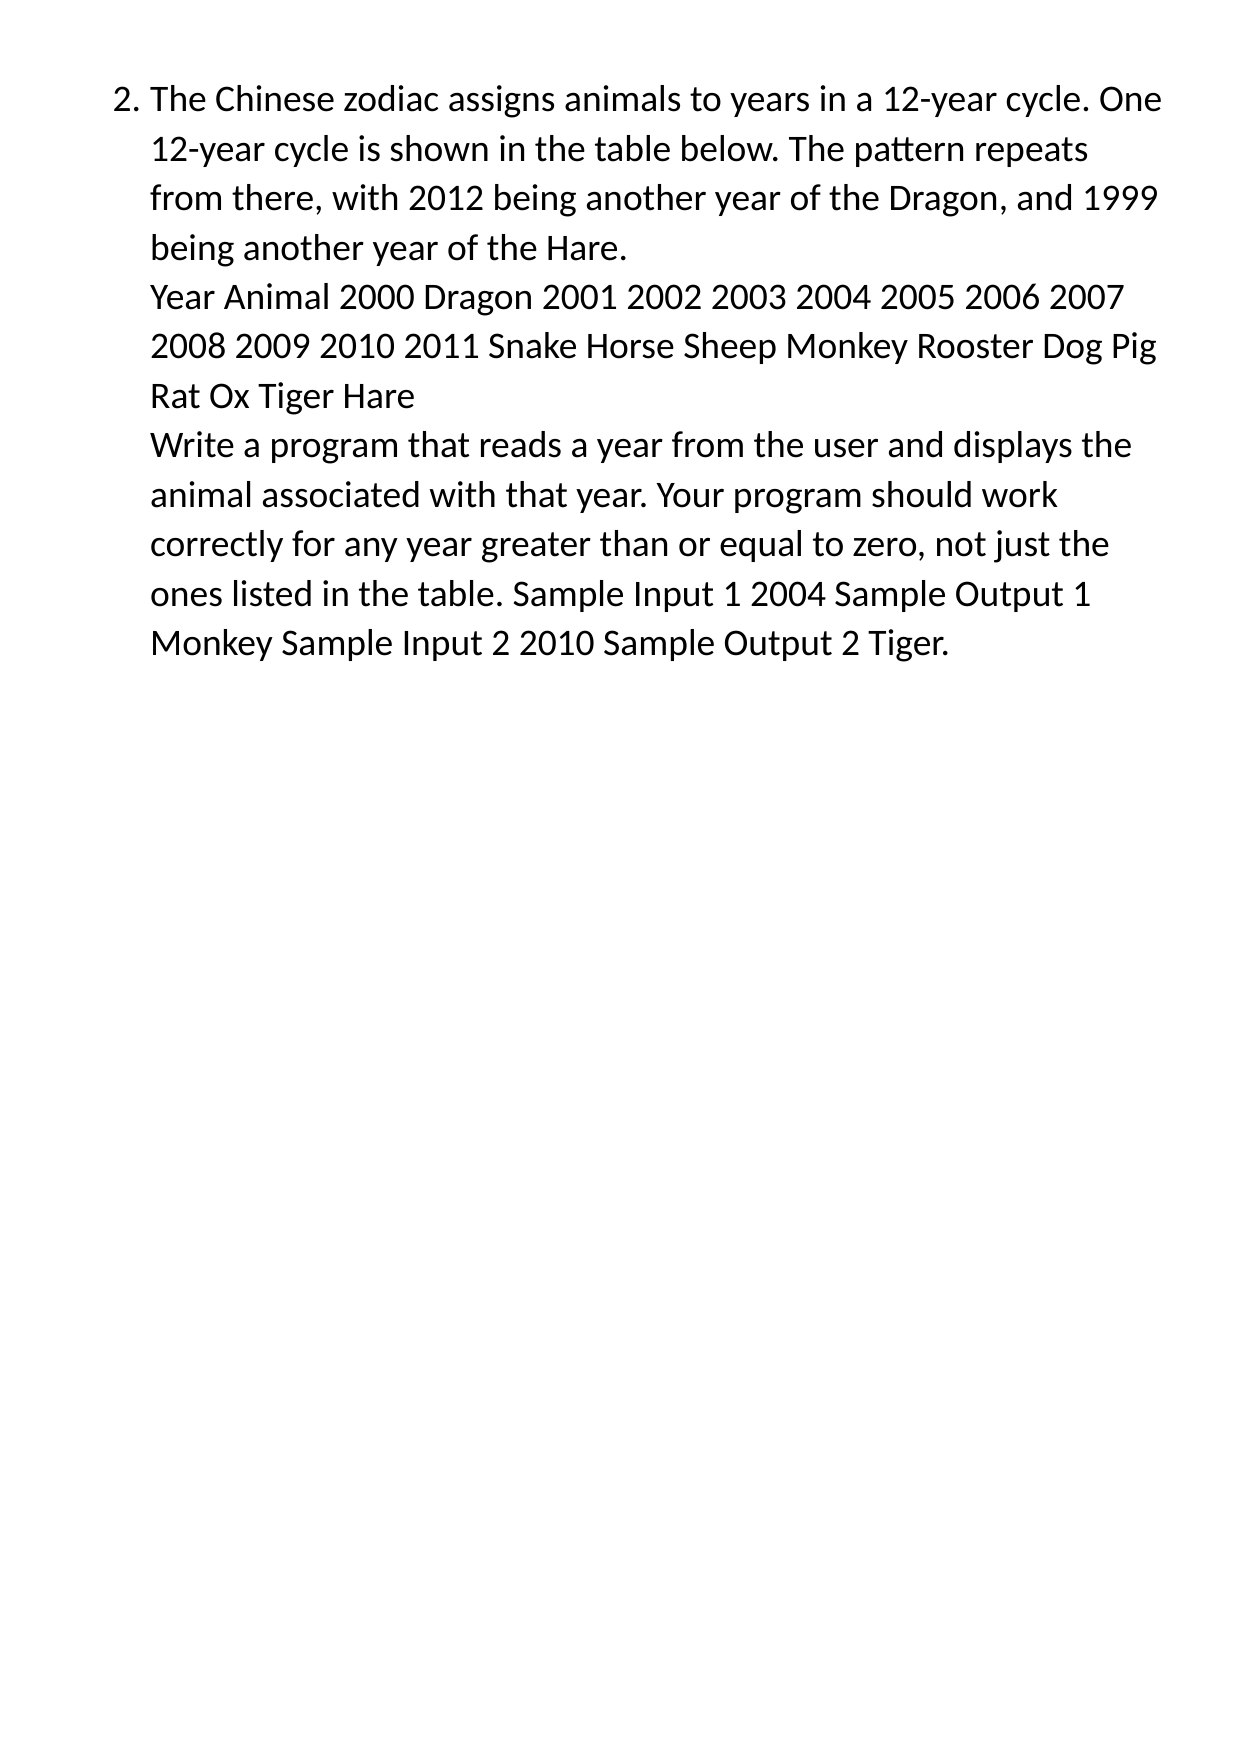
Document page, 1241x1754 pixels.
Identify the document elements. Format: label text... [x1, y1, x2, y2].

list The Chinese zodiac assigns animals to years in a 12-year cycle. One 12-year cycle is shown in the table below. The pattern repeats from there, with 2012 being another year of the Dragon, and 1999 being another year of the Hare. [112, 75, 1165, 269]
list Write a program that reads a year from the user and displays the animal associated with that year. Your program should work correctly for any year greater than or equal to zero, not just the ones listed in the table. Sample Input 1 2004 Sample Output 1 Monkey Sample Input 2 2010 Sample Output 2 Tiger. [150, 421, 1165, 665]
list Year Animal 2000 Dragon 2001 2002 2003 2004 2005 2006 2007 2008 2009 2010 2011 Snake Horse Sheep Monkey Rooster Dog Pig Rat Ox Tiger Hare [150, 273, 1165, 418]
